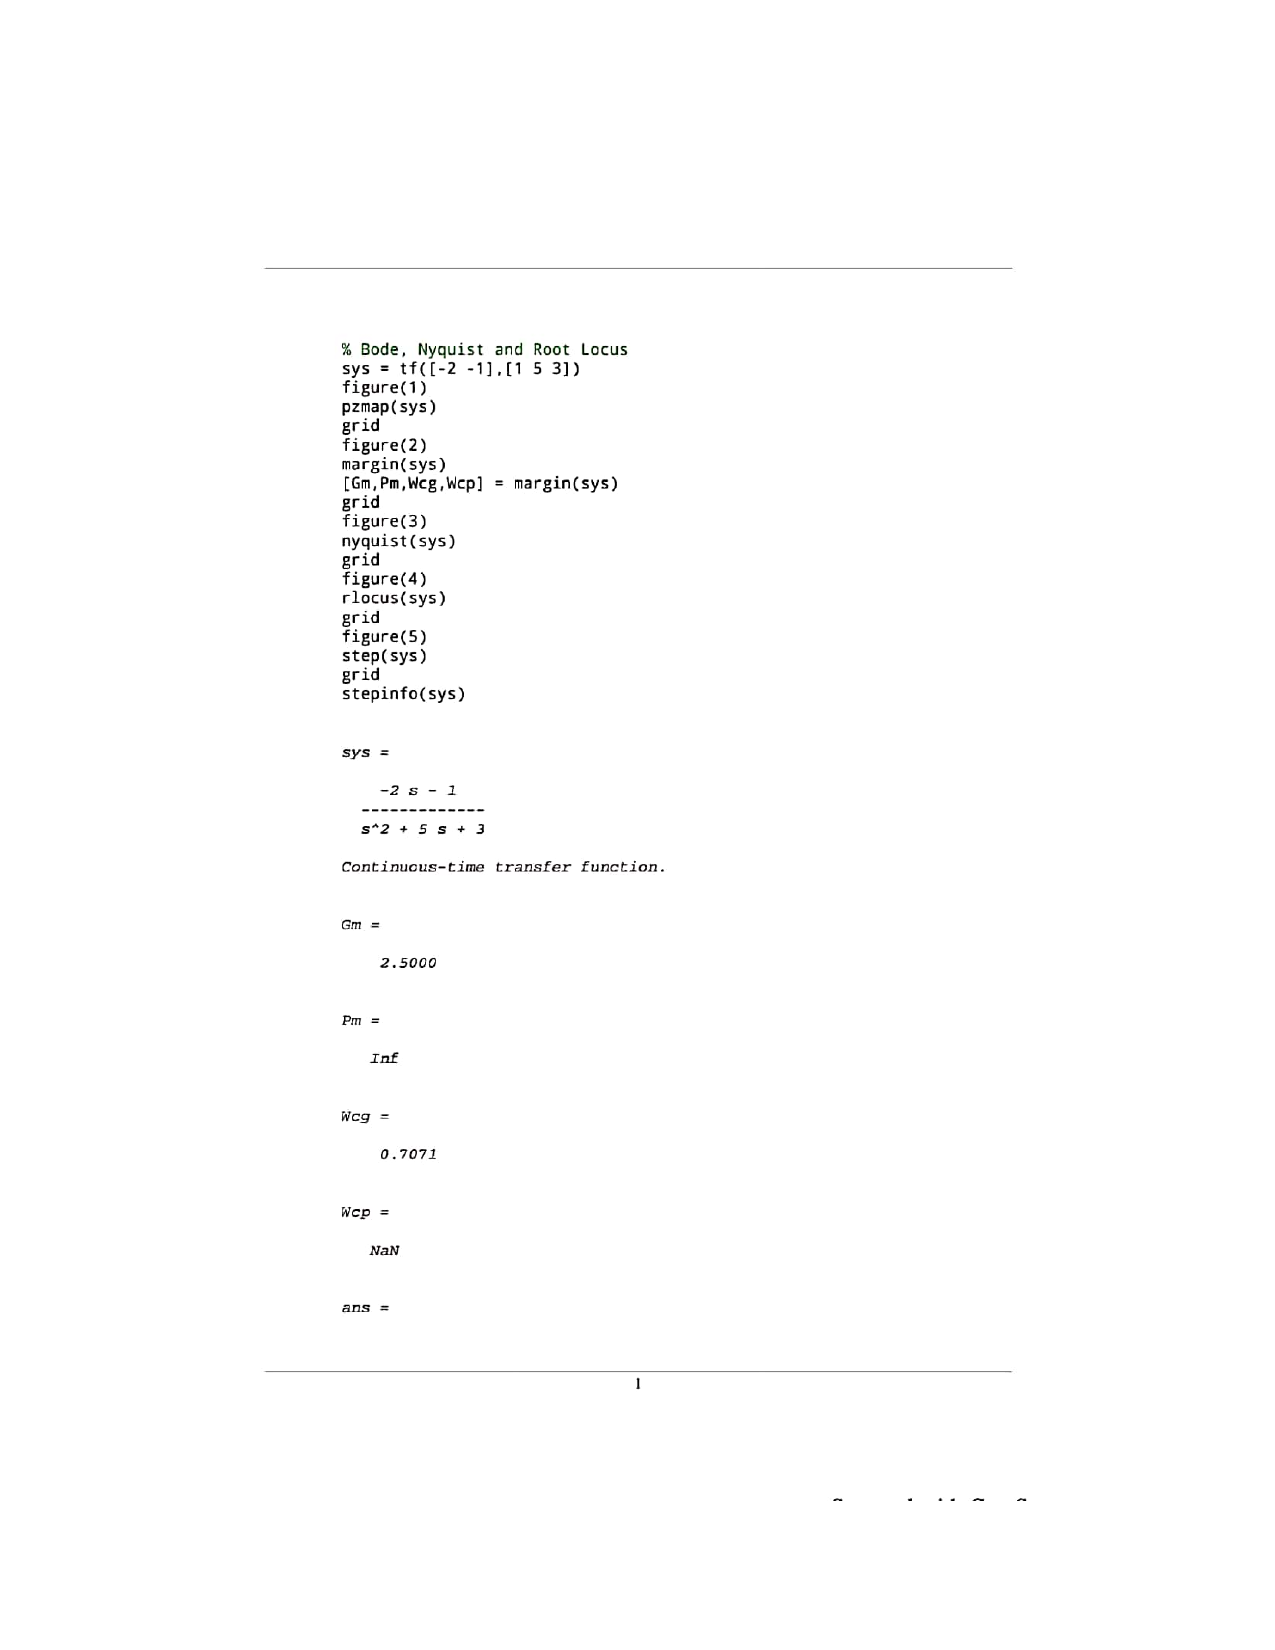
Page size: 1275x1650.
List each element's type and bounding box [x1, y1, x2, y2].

picture [150, 150, 1125, 1501]
